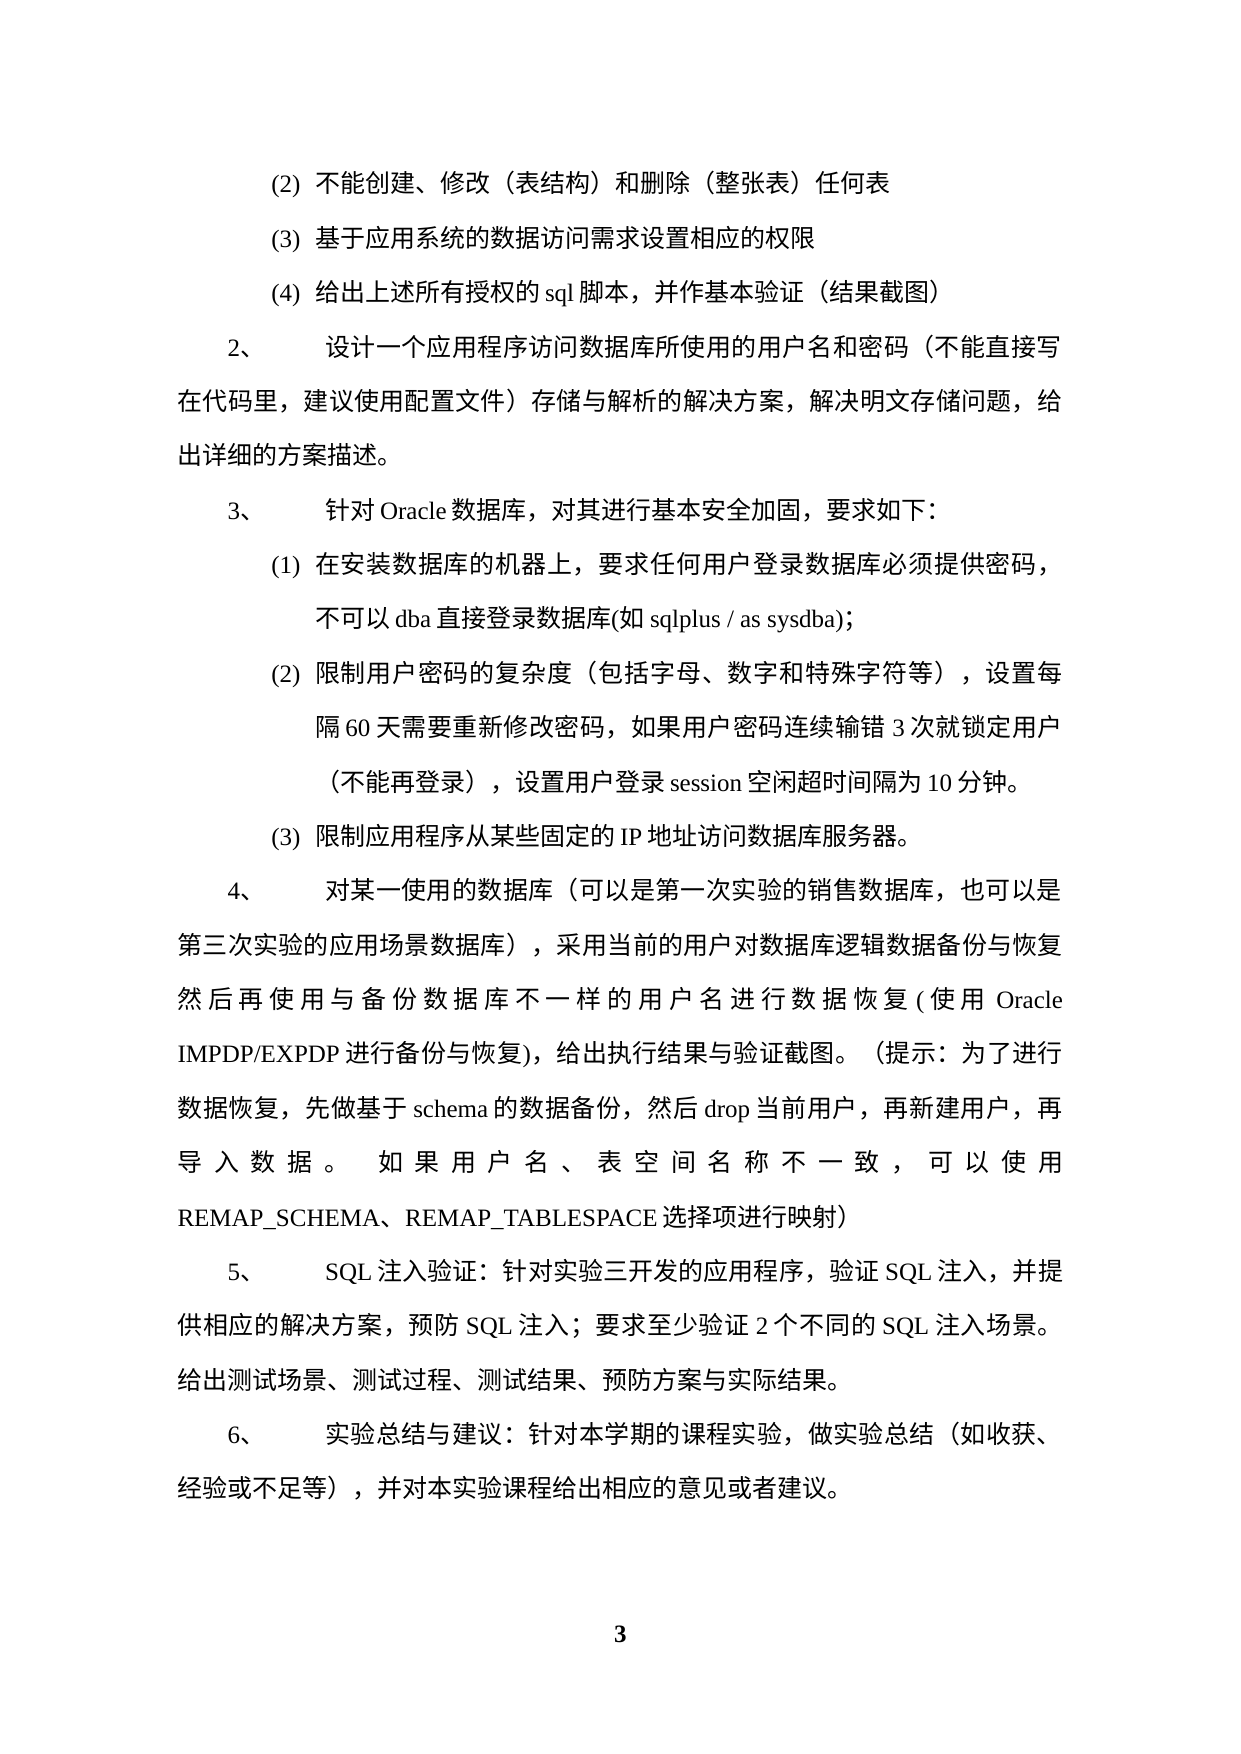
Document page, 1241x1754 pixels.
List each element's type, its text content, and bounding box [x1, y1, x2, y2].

list 针对Oracle数据库，对其进行基本安全加固，要求如下： [177, 490, 1063, 526]
list 在安装数据库的机器上，要求任何用户登录数据库必须提供密码，不可以dba直接登录数据库(如 sqlplus / as sysdba)； [271, 544, 1063, 635]
list 设计一个应用程序访问数据库所使用的用户名和密码（不能直接写在代码里，建议使用配置文件）存储与解析的解决方案，解决明文存储问题，给出详细的方案描述。 [177, 327, 1063, 472]
list 基于应用系统的数据访问需求设置相应的权限 [271, 218, 1063, 254]
list 实验总结与建议：针对本学期的课程实验，做实验总结（如收获、经验或不足等），并对本实验课程给出相应的意见或者建议。 [177, 1414, 1063, 1505]
list 不能创建、修改（表结构）和删除（整张表）任何表 [271, 164, 1063, 200]
list 限制用户密码的复杂度（包括字母、数字和特殊字符等），设置每隔60天需要重新修改密码，如果用户密码连续输错3次就锁定用户（不能再登录），设置用户登录session空闲超时间隔为10分钟。 [271, 653, 1063, 798]
list 给出上述所有授权的sql脚本，并作基本验证（结果截图） [271, 273, 1063, 309]
list 限制应用程序从某些固定的IP地址访问数据库服务器。 [271, 816, 1063, 853]
list 对某一使用的数据库（可以是第一次实验的销售数据库，也可以是第三次实验的应用场景数据库），采用当前的用户对数据库逻辑数据备份与恢复，然后再使用与备份数据库不一样的用户名进行数据恢复(使用Oracle IMPDP/EXPDP进行备份与恢复)，给出执行结果与验证截图。（提示：为了进行数据恢复，先做基于schema的数据备份，然后drop当前用户，再新建用户，再导入数据。 如果用户名、表空间名称不一致，可以使用REMAP_SCHEMA、REMAP_TABLESPACE选择项进行映射） [177, 871, 1063, 1233]
list SQL注入验证：针对实验三开发的应用程序，验证SQL注入，并提供相应的解决方案，预防SQL注入；要求至少验证2个不同的SQL注入场景。给出测试场景、测试过程、测试结果、预防方案与实际结果。 [177, 1251, 1063, 1396]
